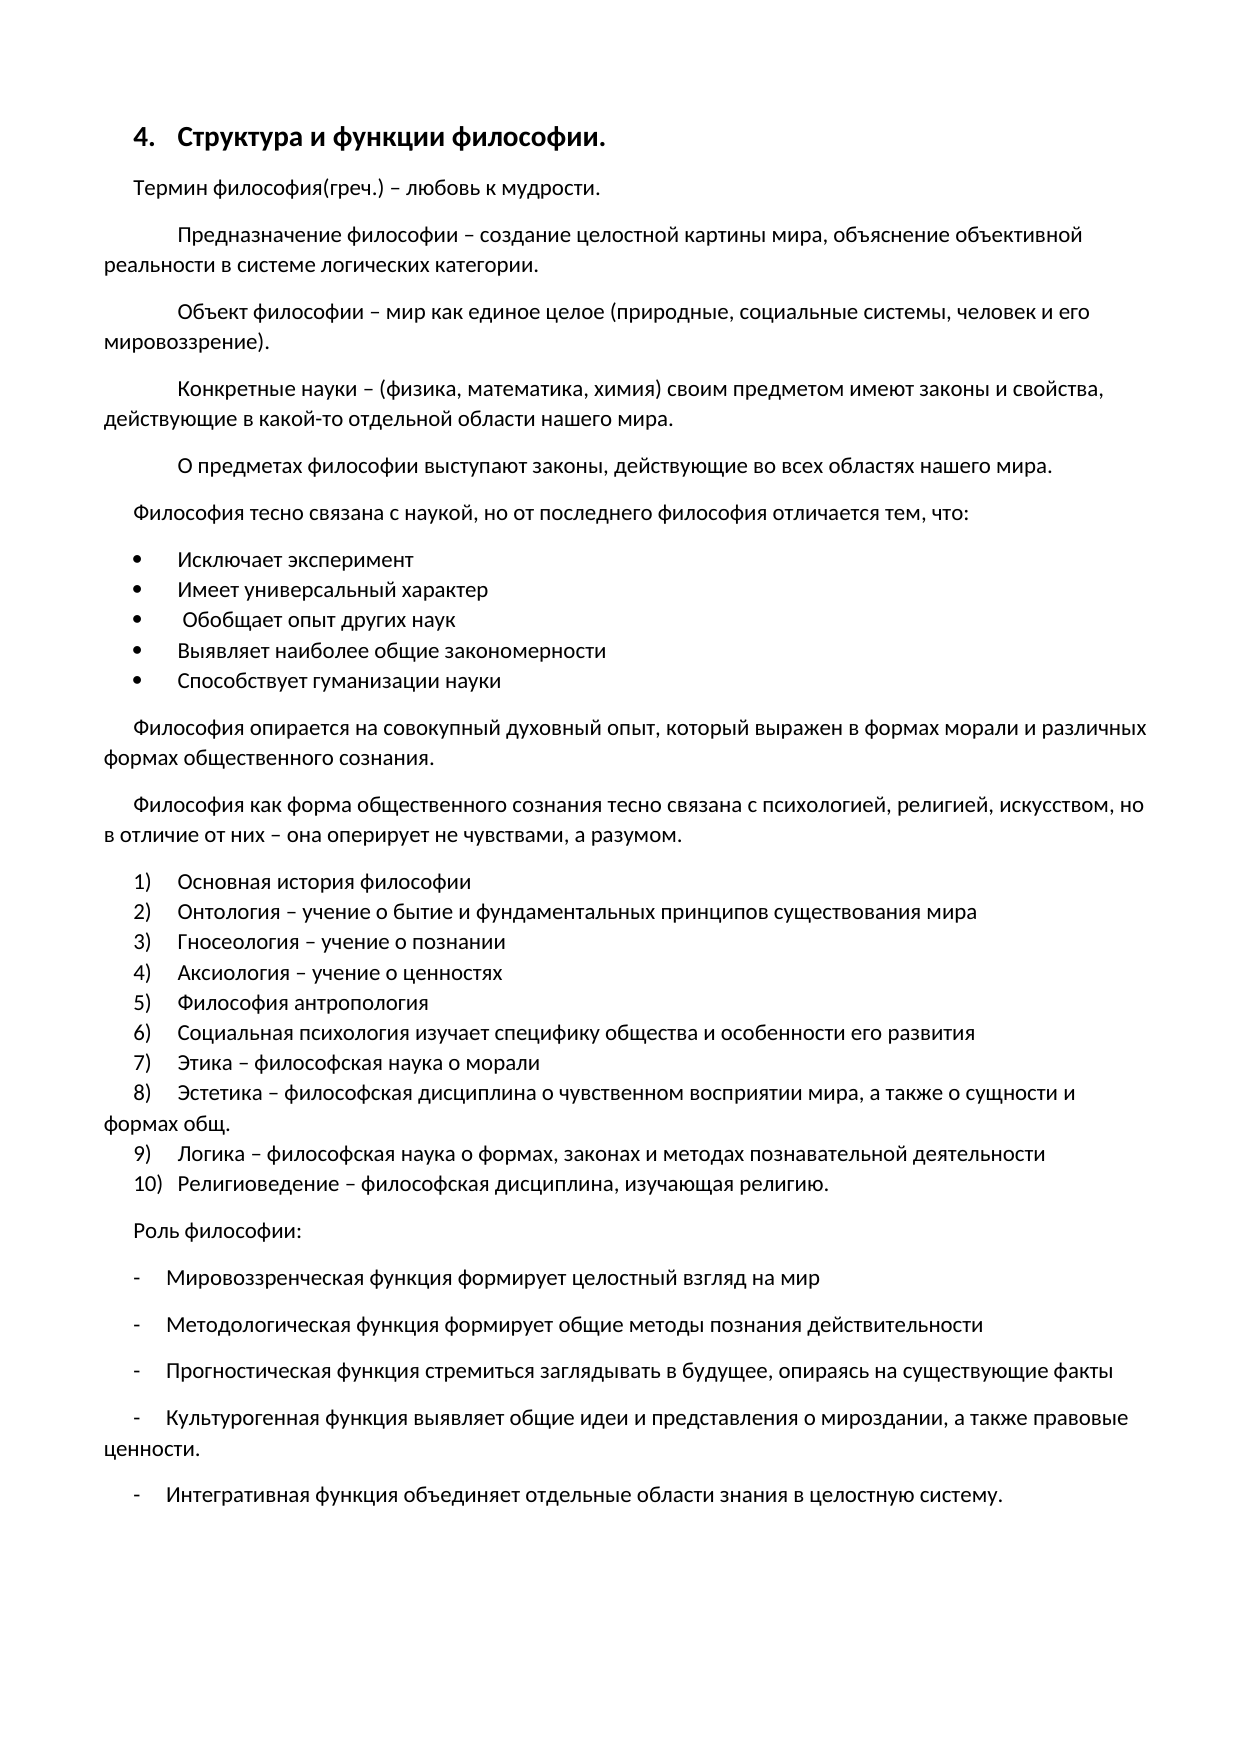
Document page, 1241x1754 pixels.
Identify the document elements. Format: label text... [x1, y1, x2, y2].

text - Культурогенная функция выявляет общие идеи и представления о мироздании, а также правовые ценности. [103, 1403, 1152, 1462]
text Термин философия(греч.) – любовь к мудрости. [103, 173, 1152, 201]
list Эстетика – философская дисциплина о чувственном восприятии мира, а также о сущности и формах общ. [103, 1078, 1152, 1137]
text - Методологическая функция формирует общие методы познания действительности [103, 1310, 1152, 1338]
list Социальная психология изучает специфику общества и особенности его развития [103, 1018, 1152, 1046]
text Конкретные науки – (физика, математика, химия) своим предметом имеют законы и свойства, действующие в какой-то отдельной области нашего мира. [103, 374, 1152, 432]
list Выявляет наиболее общие закономерности [103, 636, 1152, 664]
list Исключает эксперимент [103, 545, 1152, 573]
list Религиоведение – философская дисциплина, изучающая религию. [103, 1169, 1152, 1197]
list Философия антропология [103, 988, 1152, 1016]
text Роль философии: [103, 1216, 1152, 1244]
text Объект философии – мир как единое целое (природные, социальные системы, человек и его мировоззрение). [103, 297, 1152, 355]
list Этика – философская наука о морали [103, 1048, 1152, 1076]
list Логика – философская наука о формах, законах и методах познавательной деятельности [103, 1139, 1152, 1167]
text - Мировоззренческая функция формирует целостный взгляд на мир [103, 1263, 1152, 1291]
list Аксиология – учение о ценностях [103, 958, 1152, 986]
text Философия тесно связана с наукой, но от последнего философия отличается тем, что: [103, 498, 1152, 526]
list Имеет универсальный характер [103, 575, 1152, 603]
text - Интегративная функция объединяет отдельные области знания в целостную систему. [103, 1481, 1152, 1508]
list Обобщает опыт других наук [103, 606, 1152, 633]
list Гносеология – учение о познании [103, 927, 1152, 955]
list Онтология – учение о бытие и фундаментальных принципов существования мира [103, 897, 1152, 925]
list Основная история философии [103, 867, 1152, 895]
list Способствует гуманизации науки [103, 666, 1152, 694]
text Философия как форма общественного сознания тесно связана с психологией, религией, искусством, но в отличие от них – она оперирует не чувствами, а разумом. [103, 790, 1152, 848]
text Предназначение философии – создание целостной картины мира, объяснение объективной реальности в системе логических категории. [103, 220, 1152, 278]
list Структура и функции философии. [103, 118, 1152, 154]
text - Прогностическая функция стремиться заглядывать в будущее, опираясь на существующие факты [103, 1357, 1152, 1384]
text Философия опирается на совокупный духовный опыт, который выражен в формах морали и различных формах общественного сознания. [103, 713, 1152, 771]
text О предметах философии выступают законы, действующие во всех областях нашего мира. [103, 451, 1152, 479]
